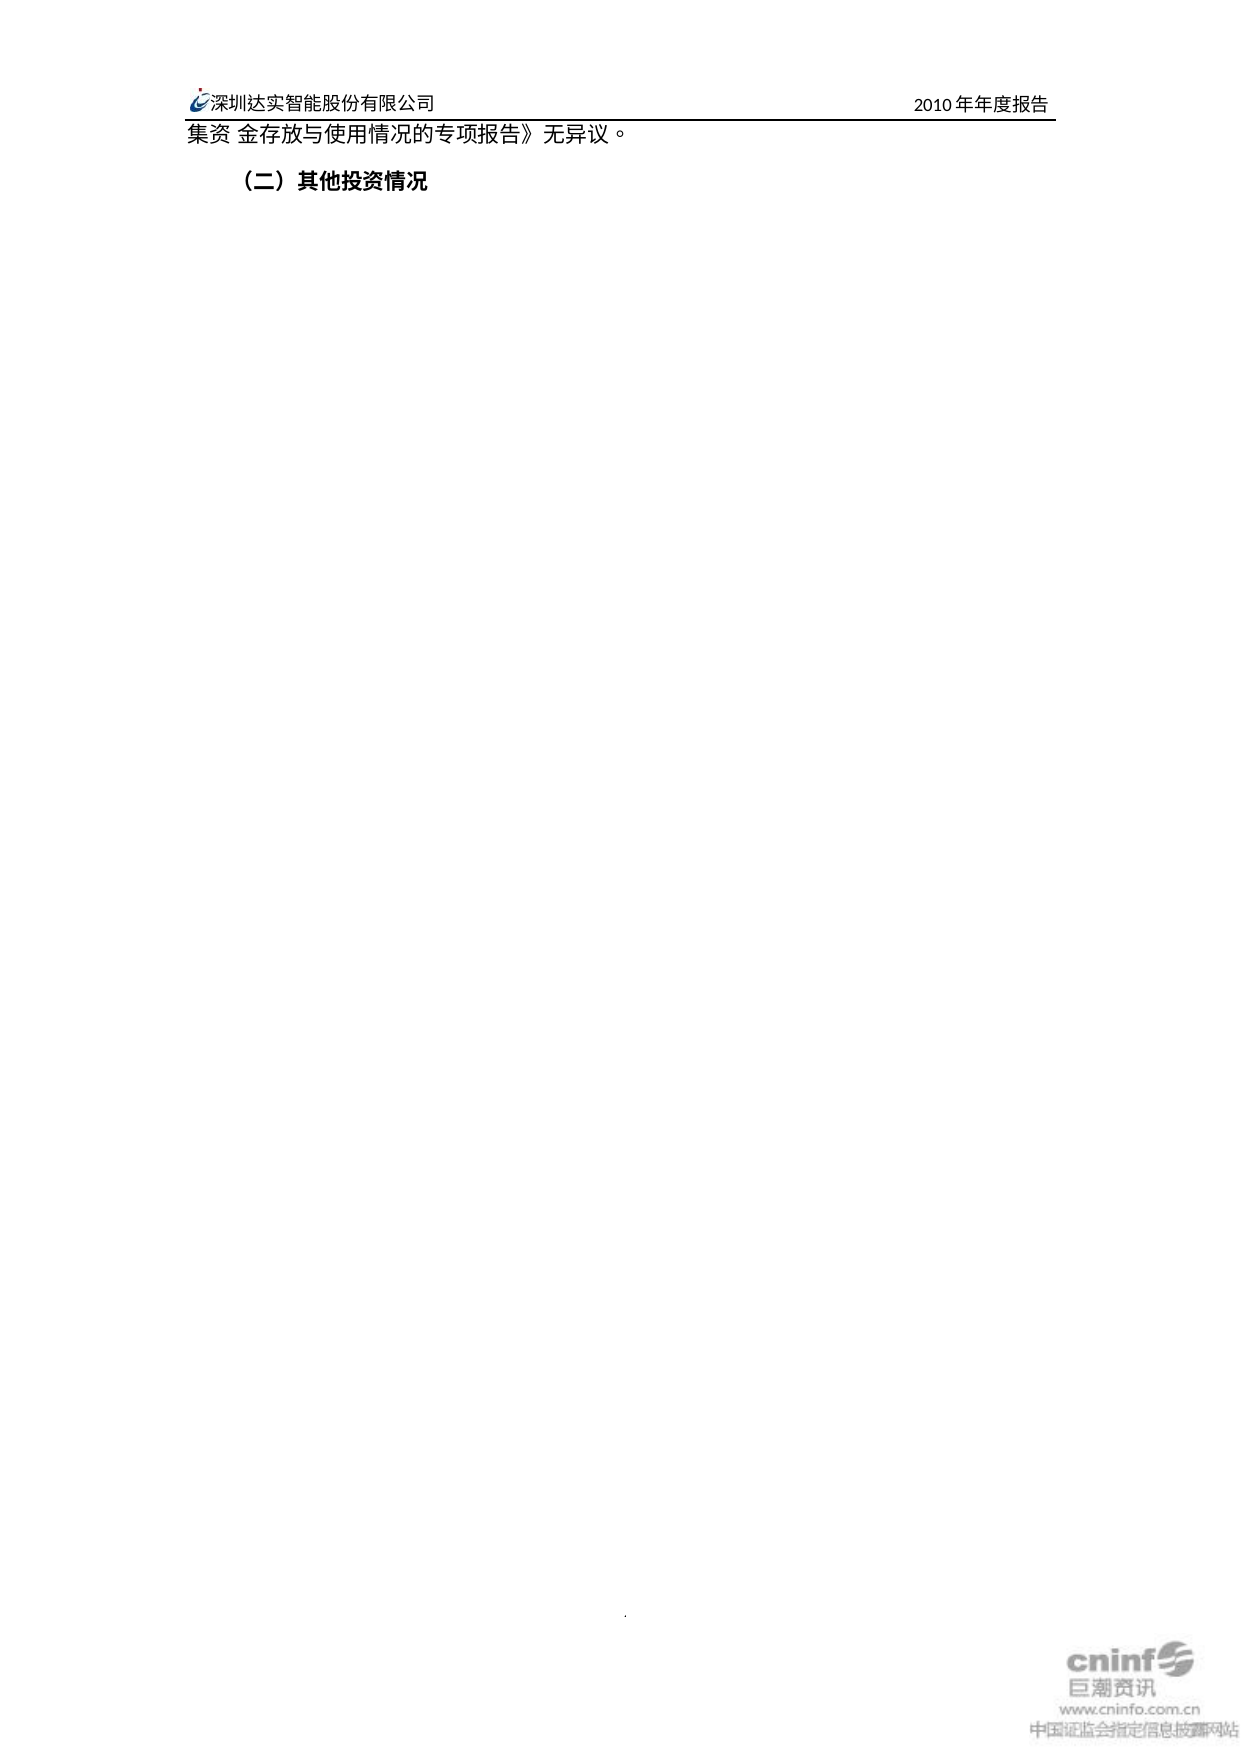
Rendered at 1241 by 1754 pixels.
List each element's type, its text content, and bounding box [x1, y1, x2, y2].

picture [190, 88, 210, 112]
subtitle （二）其他投资情况 [231, 166, 1240, 196]
picture [1029, 1633, 1241, 1754]
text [187, 119, 1054, 148]
